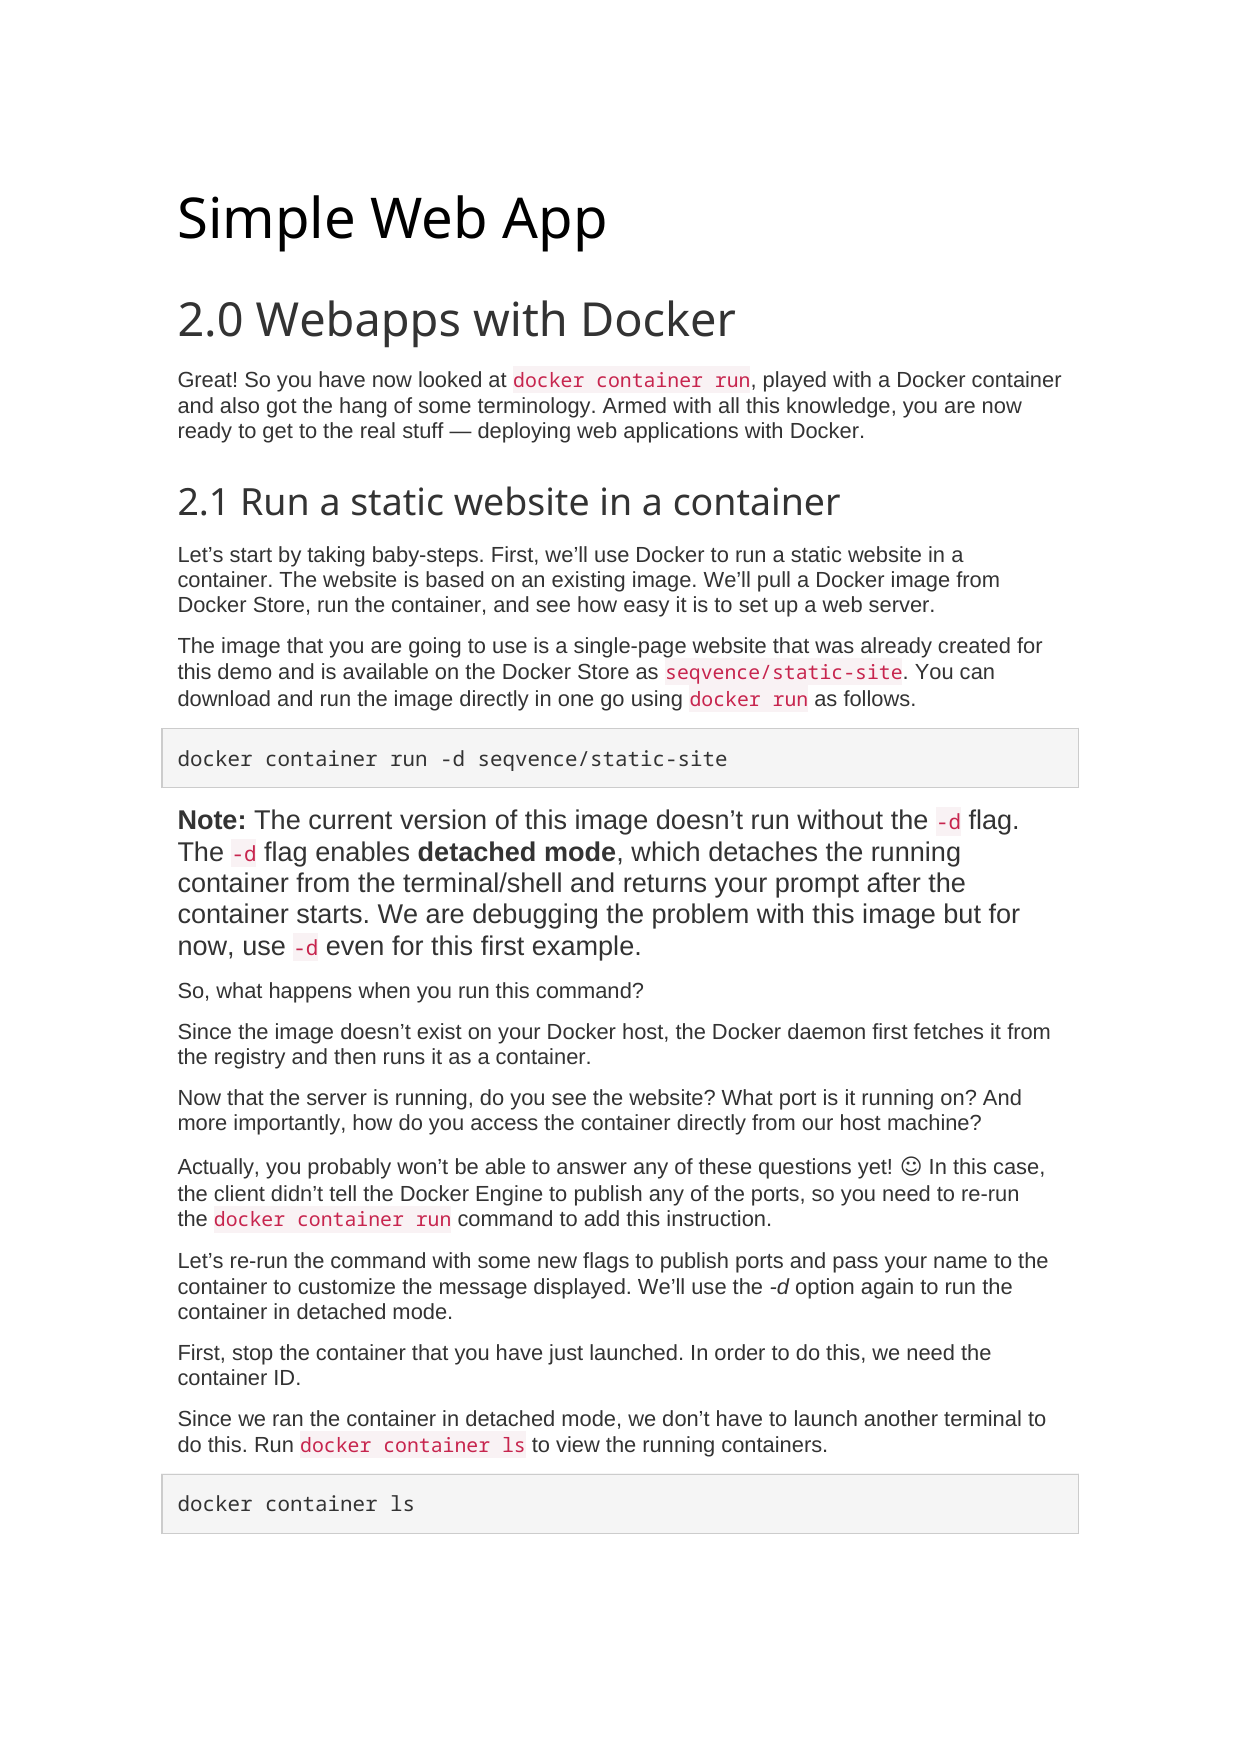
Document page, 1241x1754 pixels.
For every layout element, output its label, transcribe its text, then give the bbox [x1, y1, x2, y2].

text 2.0 Webapps with Docker [177, 287, 1063, 351]
text Actually, you probably won’t be able to answer any of these questions yet! ☺ In this case, the client didn’t tell the Docker Engine to publish any of the ports, so you need to re-run the docker container run command to add this instruction. [177, 1151, 1063, 1233]
text docker container run -d seqvence/static-site [163, 729, 1078, 787]
text First, stop the container that you have just launched. In order to do this, we need the container ID. [177, 1339, 1063, 1390]
text Great! So you have now looked at docker container run, played with a Docker container and also got the hang of some terminology. Armed with all this knowledge, you are now ready to get to the real stuff — deploying web applications with Docker. [177, 366, 1063, 444]
text Now that the server is running, do you see the website? What port is it running on? And more importantly, how do you access the container directly from our host machine? [177, 1085, 1063, 1135]
text 2.1 Run a static website in a container [177, 475, 1063, 526]
text Let’s re-run the command with some new flags to publish ports and pass your name to the container to customize the message displayed. We’ll use the -d option again to run the container in detached mode. [177, 1248, 1063, 1324]
text So, what happens when you run this command? [177, 978, 1063, 1003]
text Note: The current version of this image doesn’t run without the -d flag. The -d flag enables detached mode, which detaches the running container from the terminal/shell and returns your prompt after the container starts. We are debugging the problem with this image but for now, use -d even for this first example. [177, 804, 1063, 961]
text The image that you are going to use is a single-page website that was already created for this demo and is available on the Docker Store as seqvence/static-site. You can download and run the image directly in one go using docker run as follows. [177, 633, 1063, 712]
text Let’s start by taking baby-steps. First, we’ll use Docker to run a static website in a container. The website is based on an existing image. We’ll pull a Docker image from Docker Store, run the container, and see how easy it is to set up a web server. [177, 542, 1063, 617]
text docker container ls [163, 1475, 1078, 1533]
text Since we ran the container in detached mode, we don’t have to launch another terminal to do this. Run docker container ls to view the running containers. [177, 1406, 1063, 1458]
text Since the image doesn’t exist on your Docker host, the Docker daemon first fetches it from the registry and then runs it as a container. [177, 1019, 1063, 1069]
text Simple Web App [177, 179, 1063, 256]
